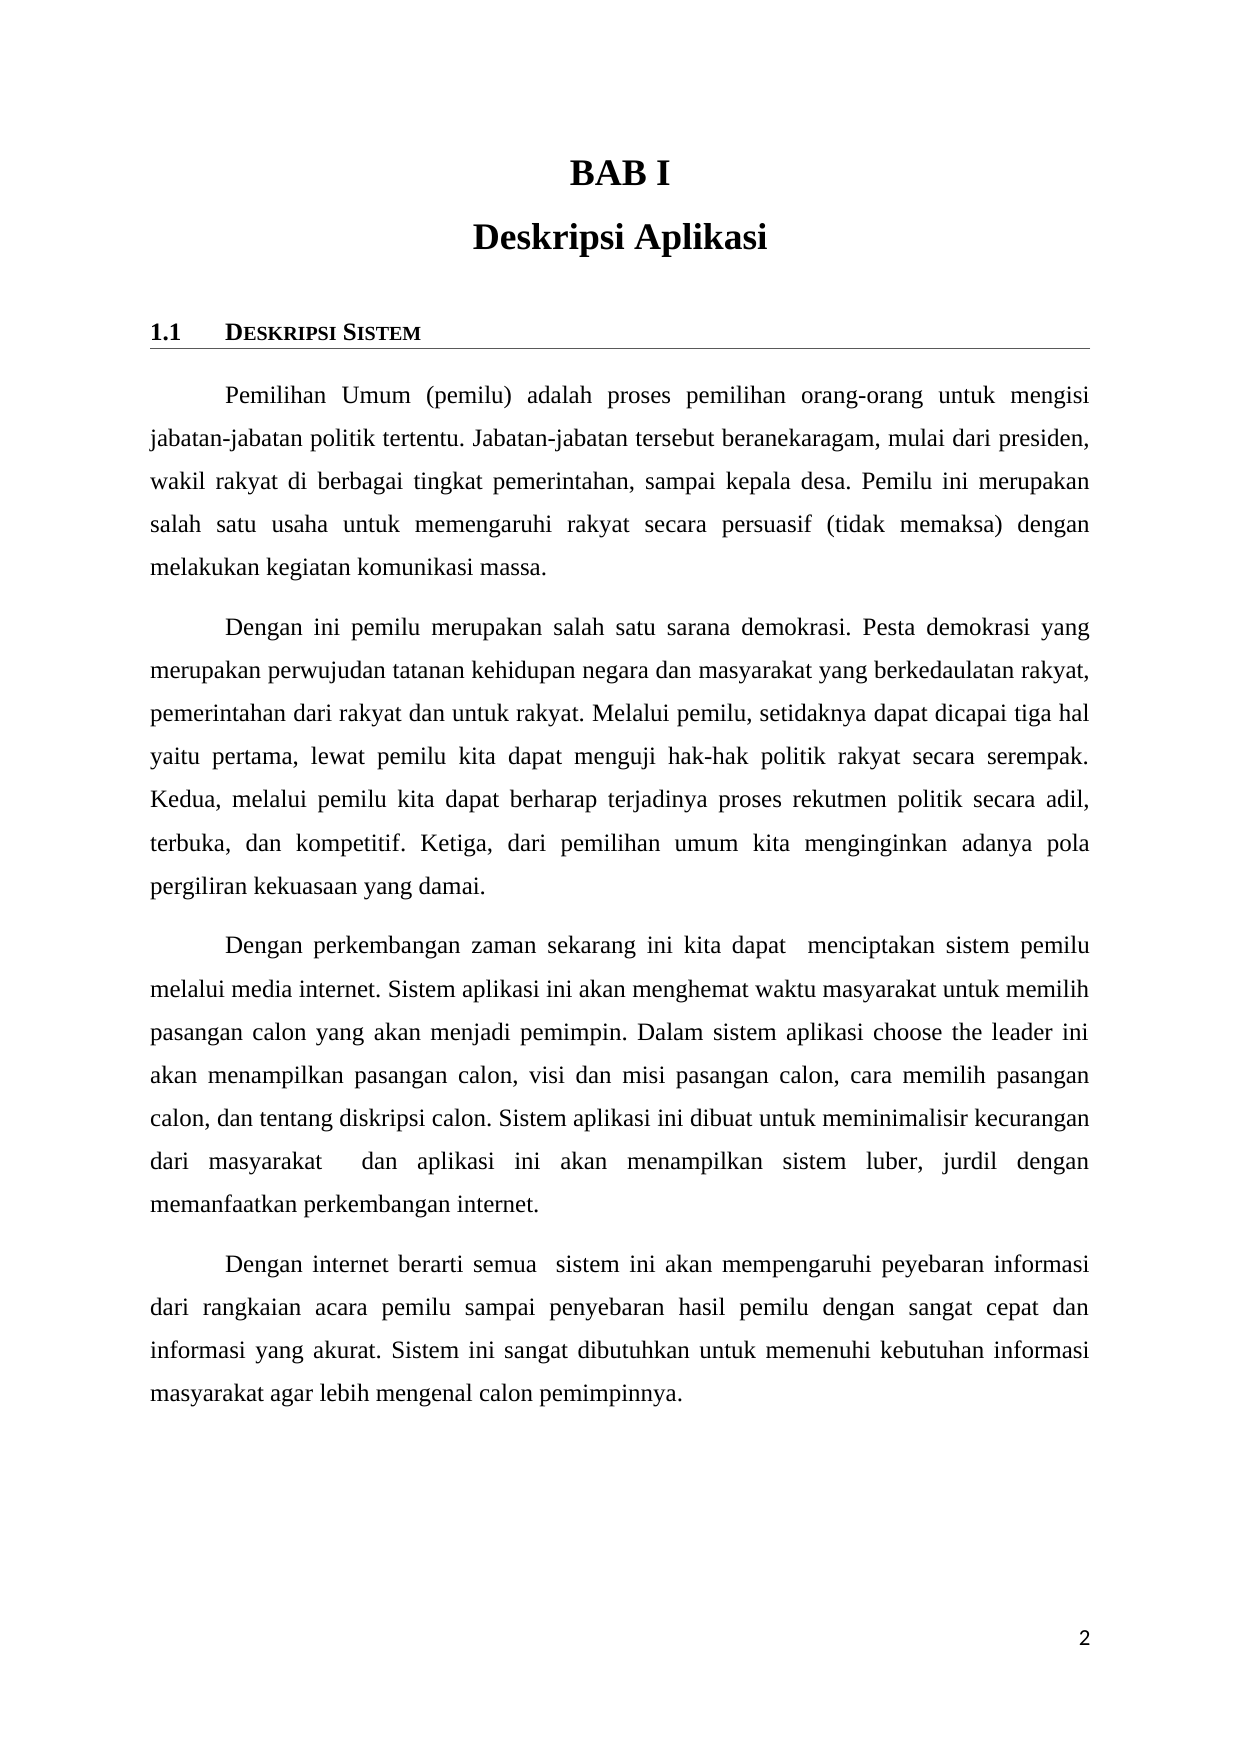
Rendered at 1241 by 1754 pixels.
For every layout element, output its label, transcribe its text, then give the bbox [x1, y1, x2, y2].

title Deskripsi Aplikasi [150, 215, 1090, 258]
text Dengan ini pemilu merupakan salah satu sarana demokrasi. Pesta demokrasi yang merupakan perwujudan tatanan kehidupan negara dan masyarakat yang berkedaulatan rakyat, pemerintahan dari rakyat dan untuk rakyat. Melalui pemilu, setidaknya dapat dicapai tiga hal yaitu pertama, lewat pemilu kita dapat menguji hak-hak politik rakyat secara serempak. Kedua, melalui pemilu kita dapat berharap terjadinya proses rekutmen politik secara adil, terbuka, dan kompetitif. Ketiga, dari pemilihan umum kita menginginkan adanya pola pergiliran kekuasaan yang damai. [150, 612, 1090, 899]
text Pemilihan Umum (pemilu) adalah proses pemilihan orang-orang untuk mengisi jabatan-jabatan politik tertentu. Jabatan-jabatan tersebut beranekaragam, mulai dari presiden, wakil rakyat di berbagai tingkat pemerintahan, sampai kepala desa. Pemilu ini merupakan salah satu usaha untuk memengaruhi rakyat secara persuasif (tidak memaksa) dengan melakukan kegiatan komunikasi massa. [150, 380, 1090, 581]
text Dengan internet berarti semua sistem ini akan mempengaruhi peyebaran informasi dari rangkaian acara pemilu sampai penyebaran hasil pemilu dengan sangat cepat dan informasi yang akurat. Sistem ini sangat dibutuhkan untuk memenuhi kebutuhan informasi masyarakat agar lebih mengenal calon pemimpinnya. [150, 1249, 1090, 1407]
subtitle Deskripsi Sistem [150, 317, 1090, 348]
text Dengan perkembangan zaman sekarang ini kita dapat menciptakan sistem pemilu melalui media internet. Sistem aplikasi ini akan menghemat waktu masyarakat untuk memilih pasangan calon yang akan menjadi pemimpin. Dalam sistem aplikasi choose the leader ini akan menampilkan pasangan calon, visi dan misi pasangan calon, cara memilih pasangan calon, dan tentang diskripsi calon. Sistem aplikasi ini dibuat untuk meminimalisir kecurangan dari masyarakat dan aplikasi ini akan menampilkan sistem luber, jurdil dengan memanfaatkan perkembangan internet. [150, 931, 1090, 1218]
title BAB I [150, 150, 1090, 193]
